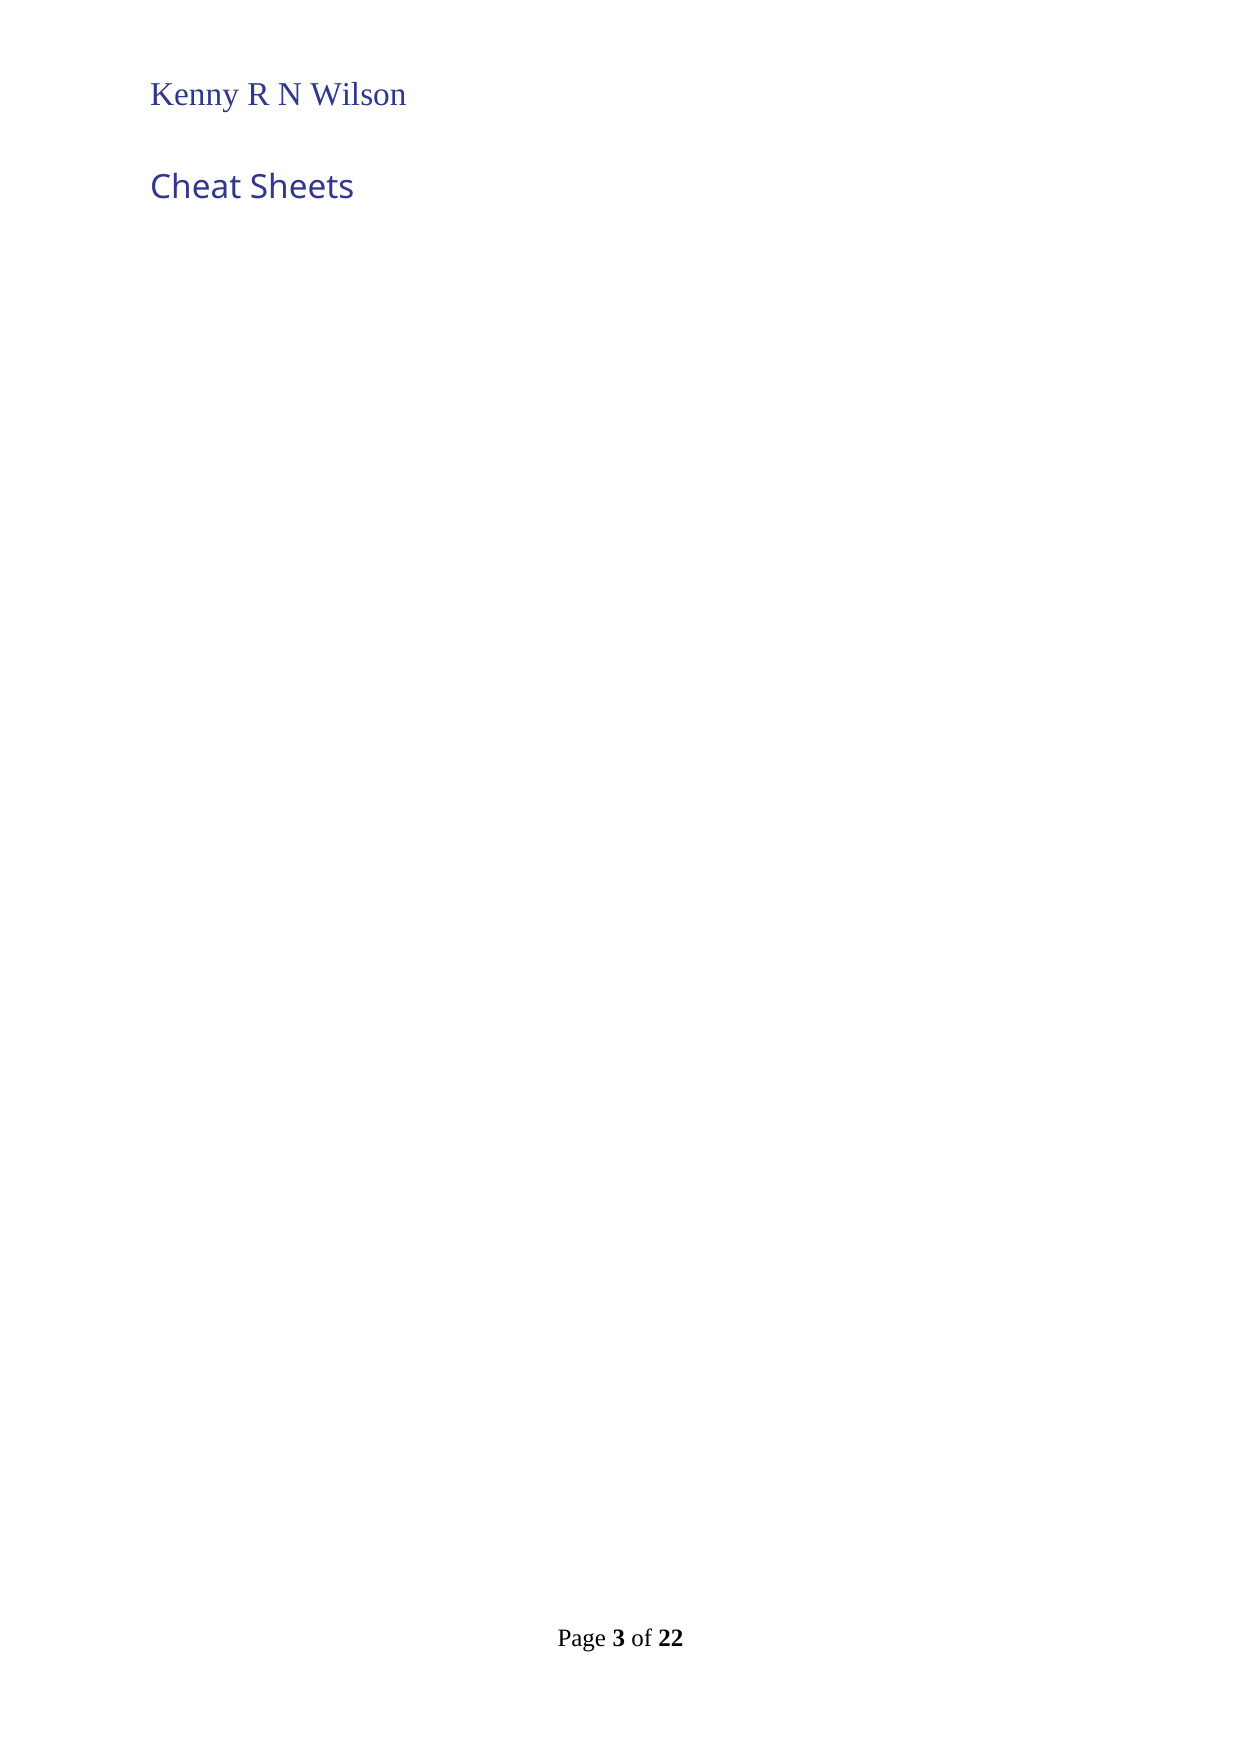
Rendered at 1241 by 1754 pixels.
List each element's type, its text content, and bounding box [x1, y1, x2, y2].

subtitle Cheat Sheets [150, 162, 1090, 208]
